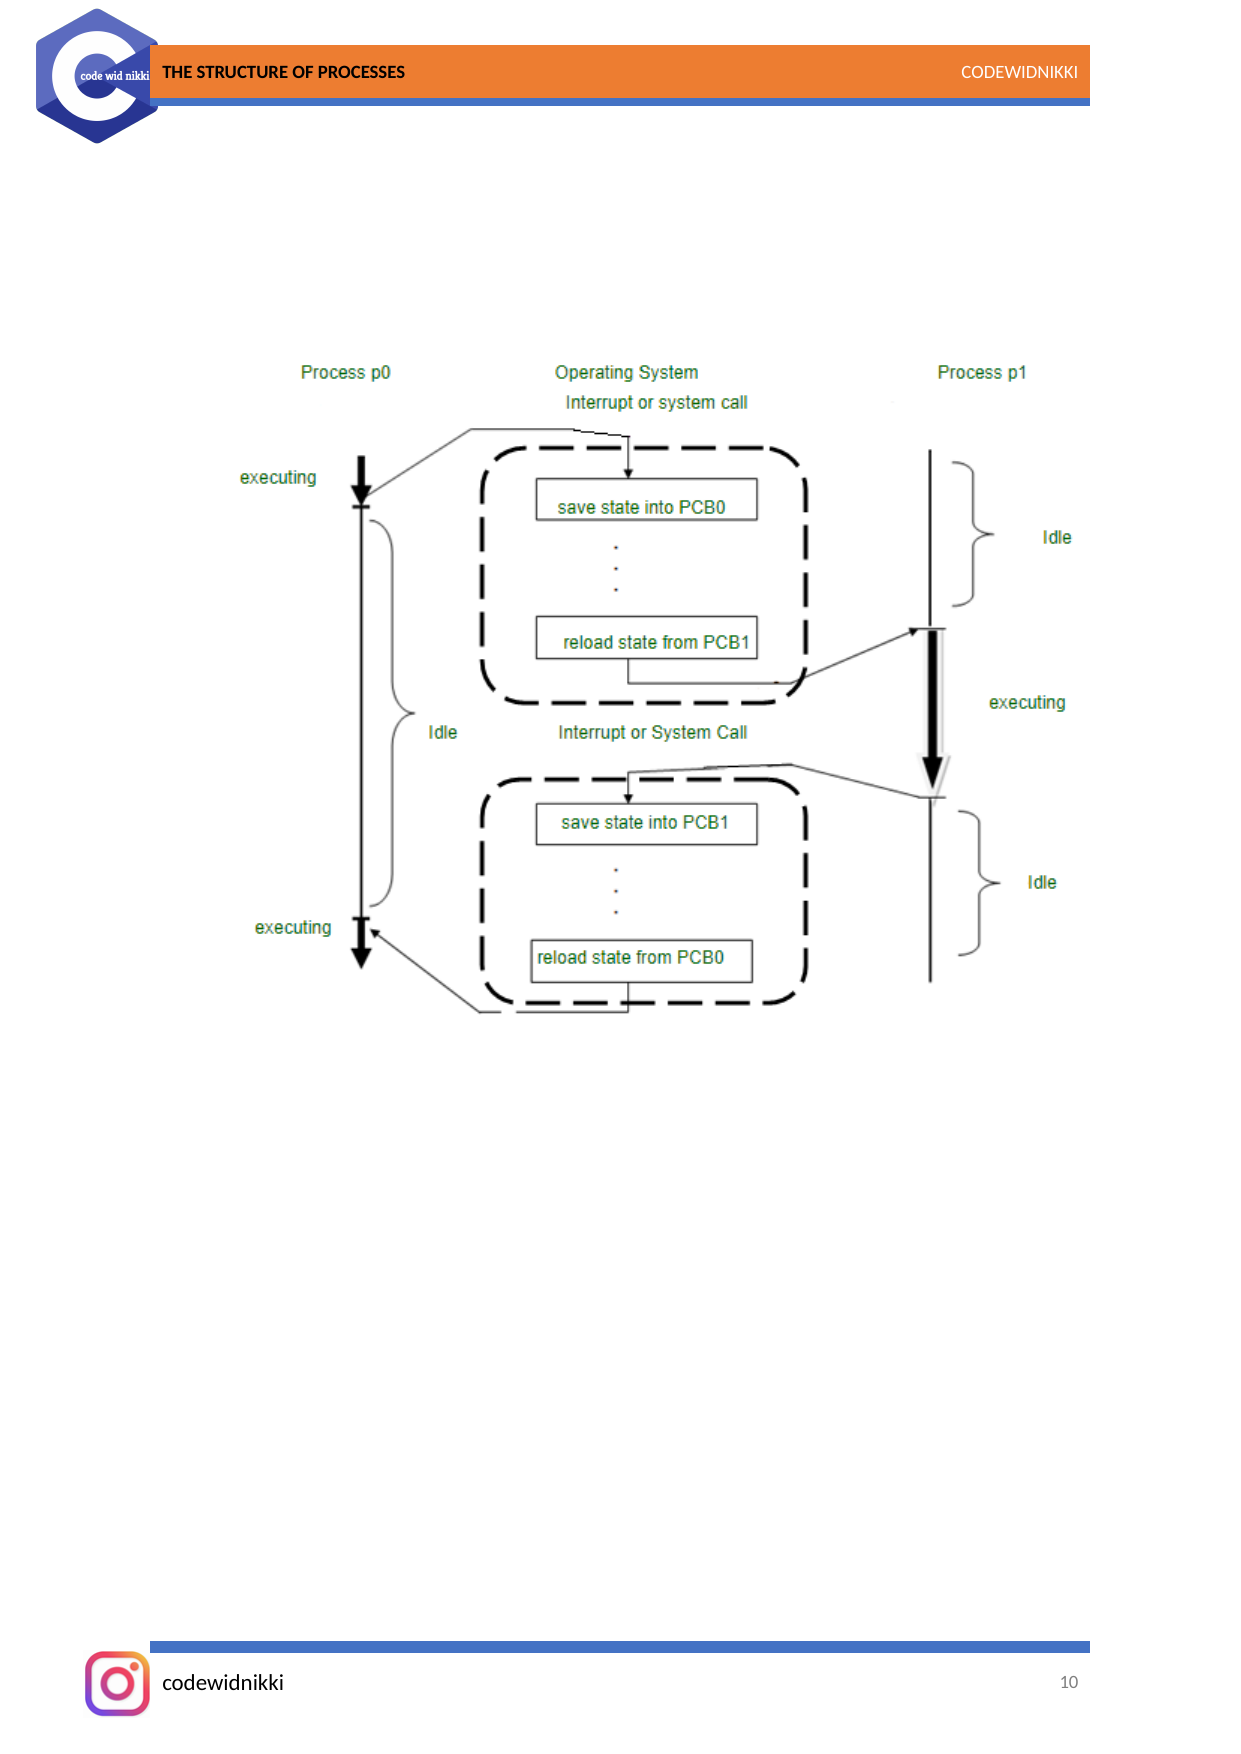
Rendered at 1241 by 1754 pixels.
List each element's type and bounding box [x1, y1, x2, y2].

picture [20, 0, 173, 153]
picture [187, 337, 1128, 1042]
picture [83, 1650, 150, 1718]
